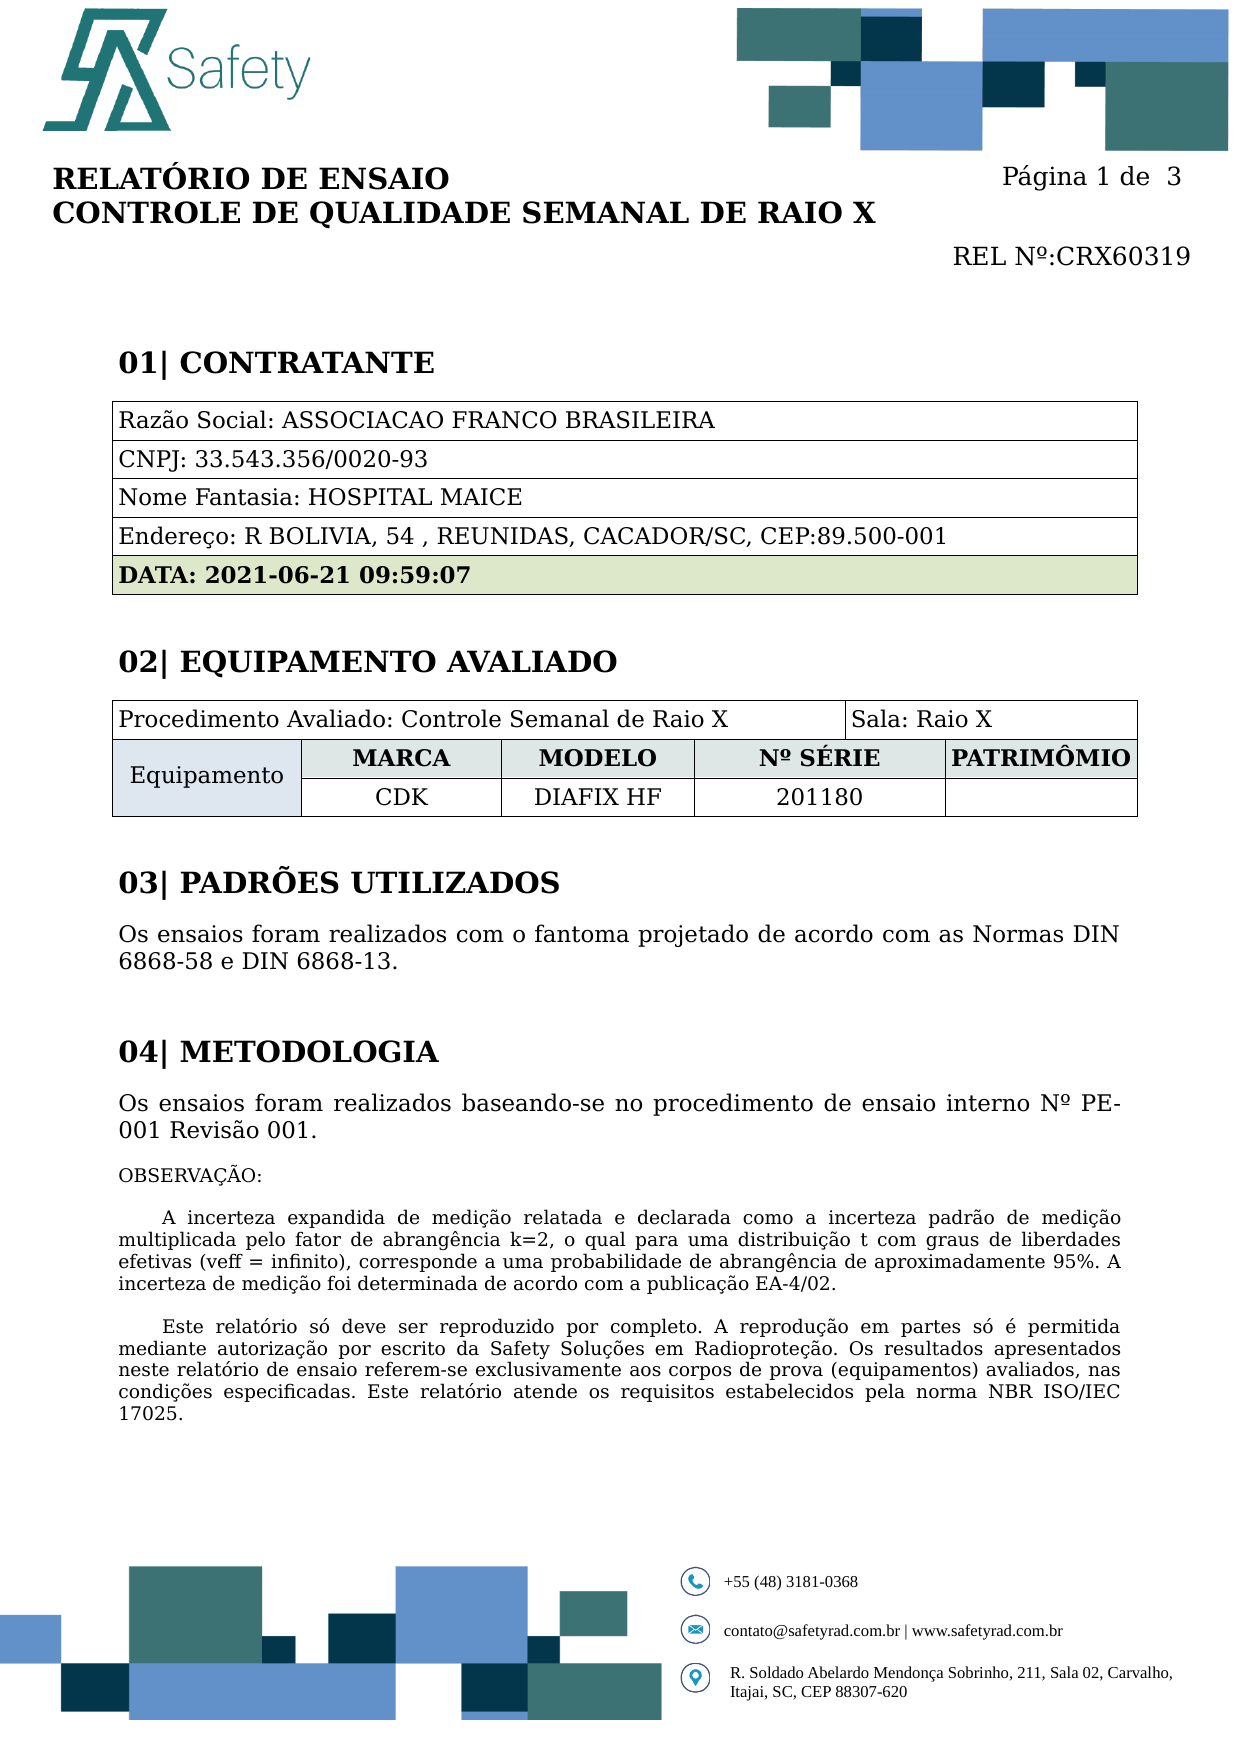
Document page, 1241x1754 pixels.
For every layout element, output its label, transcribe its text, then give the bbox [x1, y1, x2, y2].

table_header Razão Social: ASSOCIACAO FRANCO BRASILEIRA [113, 402, 1137, 439]
text Os ensaios foram realizados com o fantoma projetado de acordo com as Normas DIN 6868-58 e DIN 6868-13. [118, 921, 1122, 974]
text Este relatório só deve ser reproduzido por completo. A reprodução em partes só é permitida mediante autorização por escrito da Safety Soluções em Radioproteção. Os resultados apresentados neste relatório de ensaio referem-se exclusivamente aos corpos de prova (equipamentos) avaliados, nas condições especificadas. Este relatório atende os requisitos estabelecidos pela norma NBR ISO/IEC 17025. [118, 1316, 1122, 1425]
table_cell Nº SÉRIE [695, 740, 945, 777]
table_cell Endereço: R BOLIVIA, 54 , REUNIDAS, CACADOR/SC, CEP:89.500-001 [113, 518, 1137, 555]
table_cell CNPJ: 33.543.356/0020-93 [113, 441, 1137, 478]
table_cell 201180 [695, 779, 945, 816]
table_header Sala: Raio X [846, 701, 1137, 738]
picture [680, 1663, 710, 1693]
table_cell MARCA [302, 740, 501, 777]
picture [680, 1614, 710, 1644]
text 03| PADRÕES UTILIZADOS [118, 866, 1122, 900]
text 02| EQUIPAMENTO AVALIADO [118, 645, 1122, 679]
table_cell MODELO [502, 740, 694, 777]
text 04| METODOLOGIA [118, 1035, 1122, 1070]
table_cell [946, 779, 1137, 816]
picture [0, 1566, 662, 1720]
picture [680, 1566, 710, 1596]
table_cell PATRIMÔMIO [946, 740, 1137, 777]
text OBSERVAÇÃO: [118, 1165, 1122, 1187]
picture [42, 8, 311, 131]
text Os ensaios foram realizados baseando-se no procedimento de ensaio interno Nº PE-001 Revisão 001. [118, 1091, 1122, 1144]
table_cell DATA: 2021-06-21 09:59:07 [113, 556, 1137, 594]
table_cell Equipamento [113, 740, 301, 816]
table_cell CDK [302, 779, 501, 816]
text 01| CONTRATANTE [118, 346, 1122, 380]
table_cell DIAFIX HF [502, 779, 694, 816]
picture [736, 8, 1229, 151]
table_header Procedimento Avaliado: Controle Semanal de Raio X [113, 701, 845, 738]
table_cell Nome Fantasia: HOSPITAL MAICE [113, 479, 1137, 517]
text A incerteza expandida de medição relatada e declarada como a incerteza padrão de medição multiplicada pelo fator de abrangência k=2, o qual para uma distribuição t com graus de liberdades efetivas (veff = infinito), corresponde a uma probabilidade de abrangência de aproximadamente 95%. A incerteza de medição foi determinada de acordo com a publicação EA-4/02. [118, 1207, 1122, 1295]
